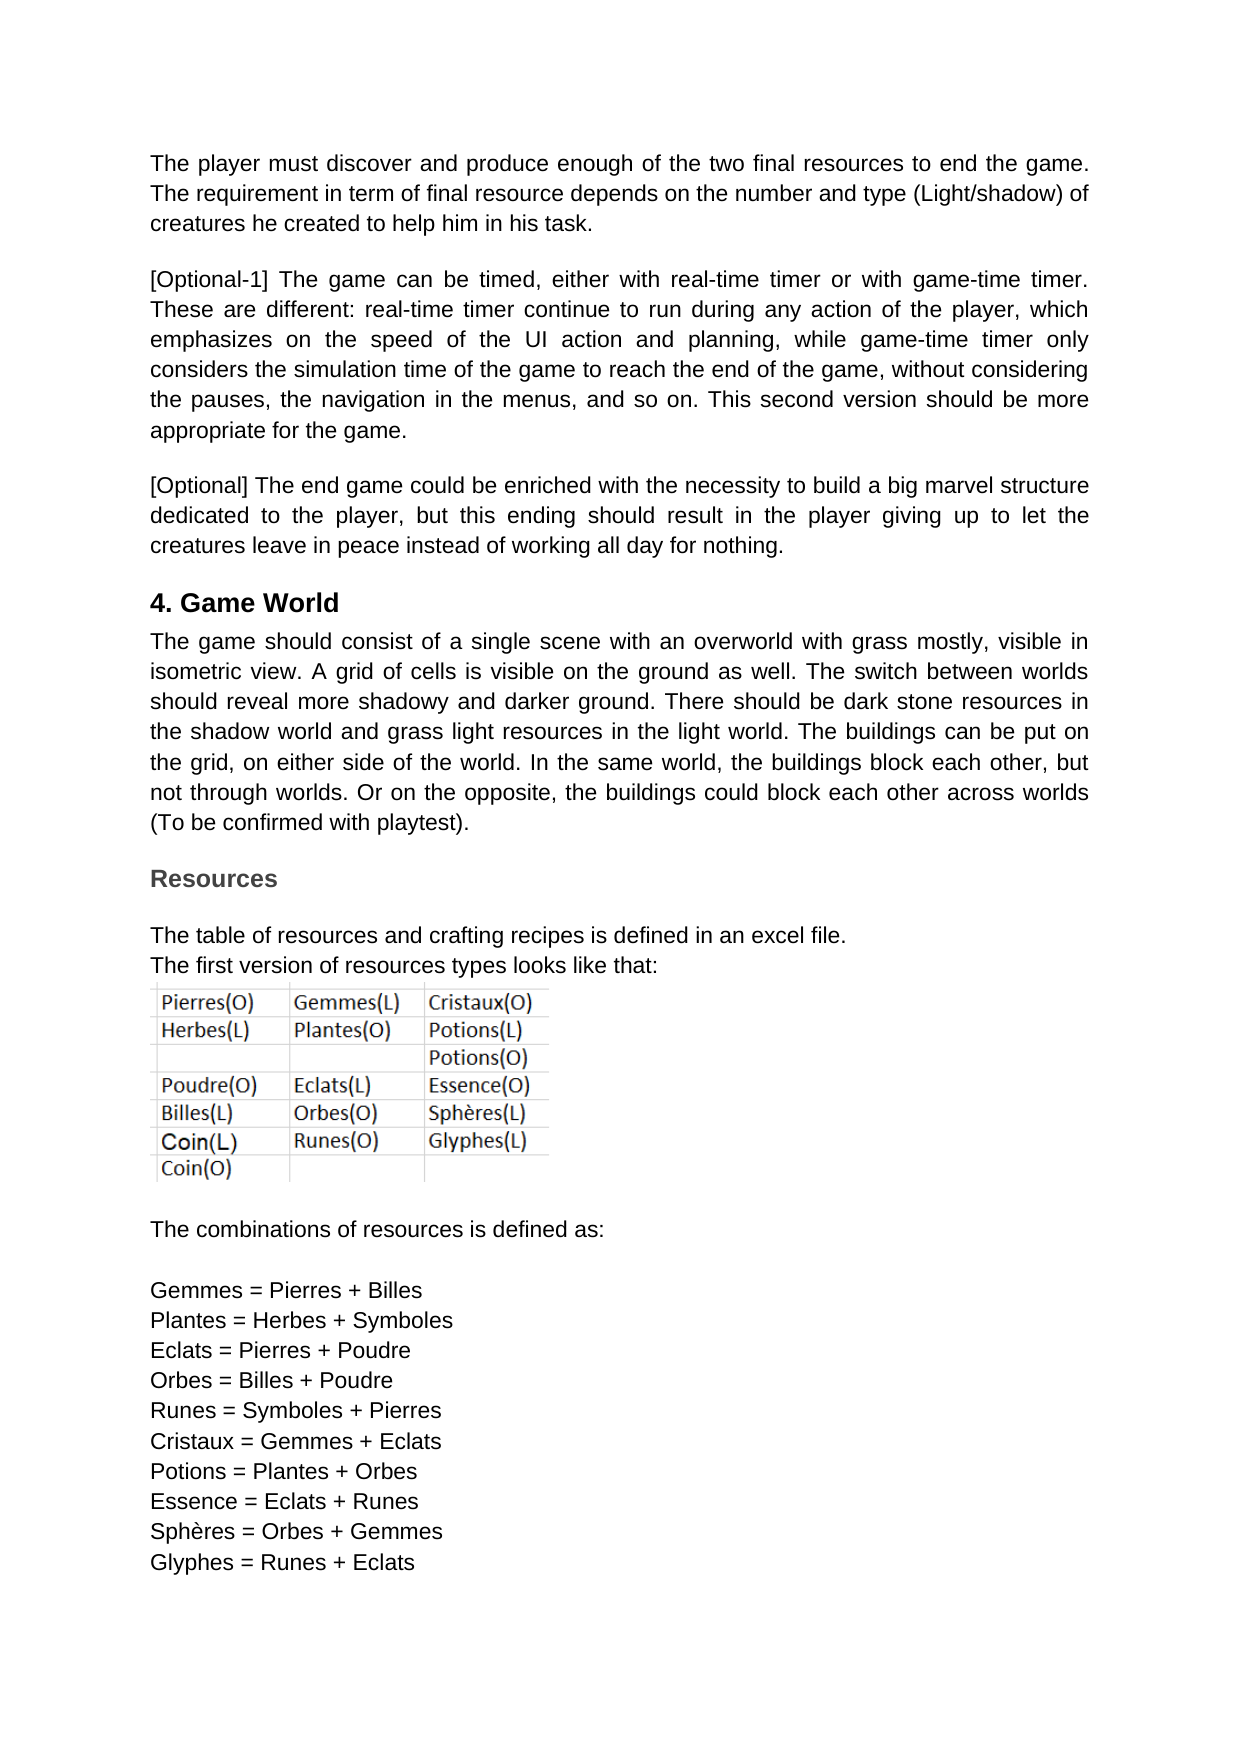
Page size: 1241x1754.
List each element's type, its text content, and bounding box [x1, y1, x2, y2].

text [Optional] The end game could be enriched with the necessity to build a big marvel structure dedicated to the player, but this ending should result in the player giving up to let the creatures leave in peace instead of working all day for nothing. [150, 472, 1090, 559]
text [Optional-1] The game can be timed, either with real-time timer or with game-time timer. These are different: real-time timer continue to run during any action of the player, which emphasizes on the speed of the UI action and planning, while game-time timer only considers the simulation time of the game to reach the end of the game, without considering the pauses, the navigation in the menus, and so on. This second version should be more appropriate for the game. [150, 266, 1090, 443]
text Glyphes = Runes + Eclats [150, 1548, 1090, 1575]
text Orbes = Billes + Poudre [150, 1367, 1090, 1393]
text The game should consist of a single scene with an overworld with grass mostly, visible in isometric view. A grid of cells is visible on the ground as well. The switch between worlds should reveal more shadowy and darker ground. There should be dark stone resources in the shadow world and grass light resources in the light world. The buildings can be put on the grid, on either side of the world. In the same world, the buildings block each other, but not through worlds. Or on the opposite, the buildings could block each other across worlds (To be confirmed with playtest). [150, 628, 1090, 835]
text The combinations of resources is defined as: [150, 1216, 1090, 1242]
picture [150, 982, 550, 1182]
subtitle 4. Game World [150, 587, 1090, 619]
text The player must discover and produce enough of the two final resources to end the game. The requirement in term of final resource depends on the number and type (Light/shadow) of creatures he created to help him in his task. [150, 150, 1090, 237]
text Runes = Symboles + Pierres [150, 1397, 1090, 1424]
text Plantes = Herbes + Symboles [150, 1307, 1090, 1333]
text Sphères = Orbes + Gemmes [150, 1518, 1090, 1544]
subtitle Resources [150, 864, 1090, 893]
text Eclats = Pierres + Poudre [150, 1337, 1090, 1363]
text The table of resources and crafting recipes is defined in an excel file. [150, 922, 1090, 948]
text Gemmes = Pierres + Billes [150, 1277, 1090, 1303]
text Cristaux = Gemmes + Eclats [150, 1428, 1090, 1454]
text Potions = Plantes + Orbes [150, 1458, 1090, 1484]
text Essence = Eclats + Runes [150, 1488, 1090, 1514]
